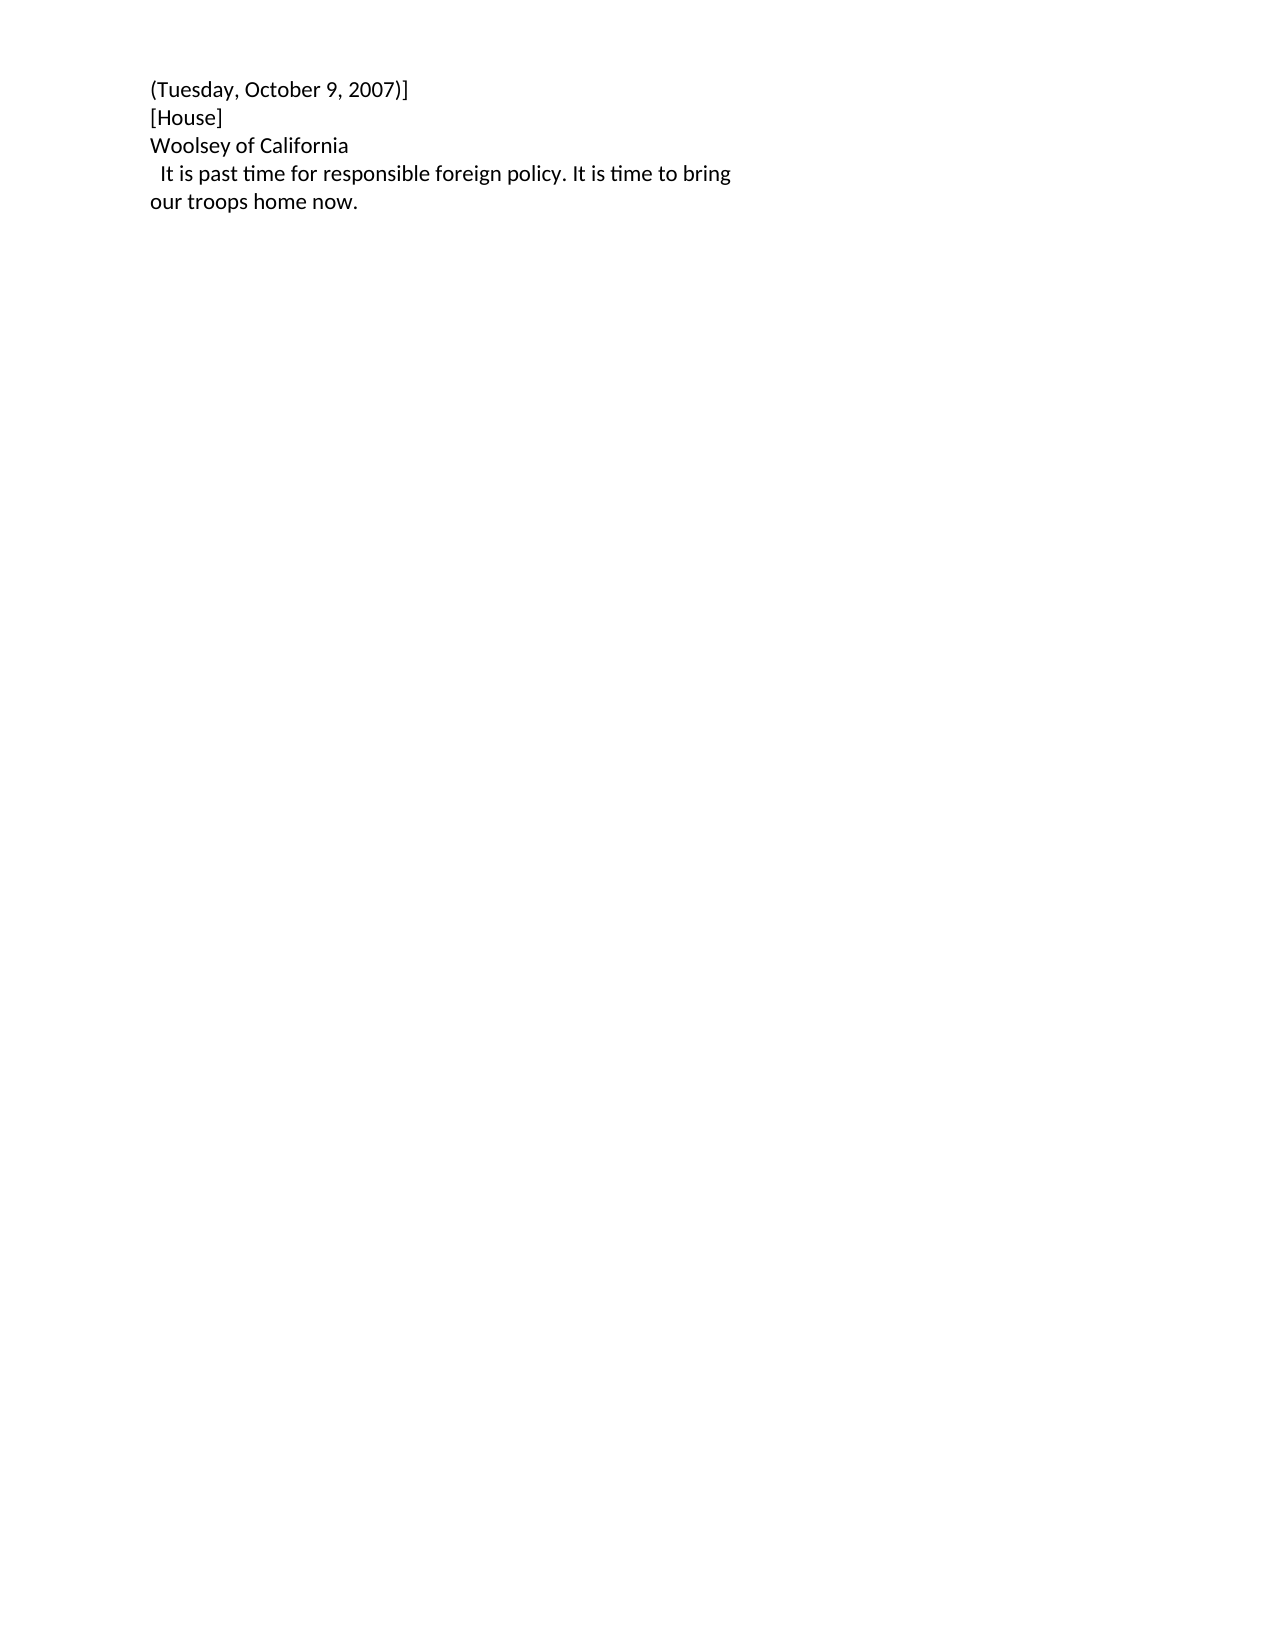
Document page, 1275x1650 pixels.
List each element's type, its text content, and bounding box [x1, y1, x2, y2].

text It is past time for responsible foreign policy. It is time to bring [150, 159, 1125, 187]
text our troops home now. [150, 187, 1125, 215]
